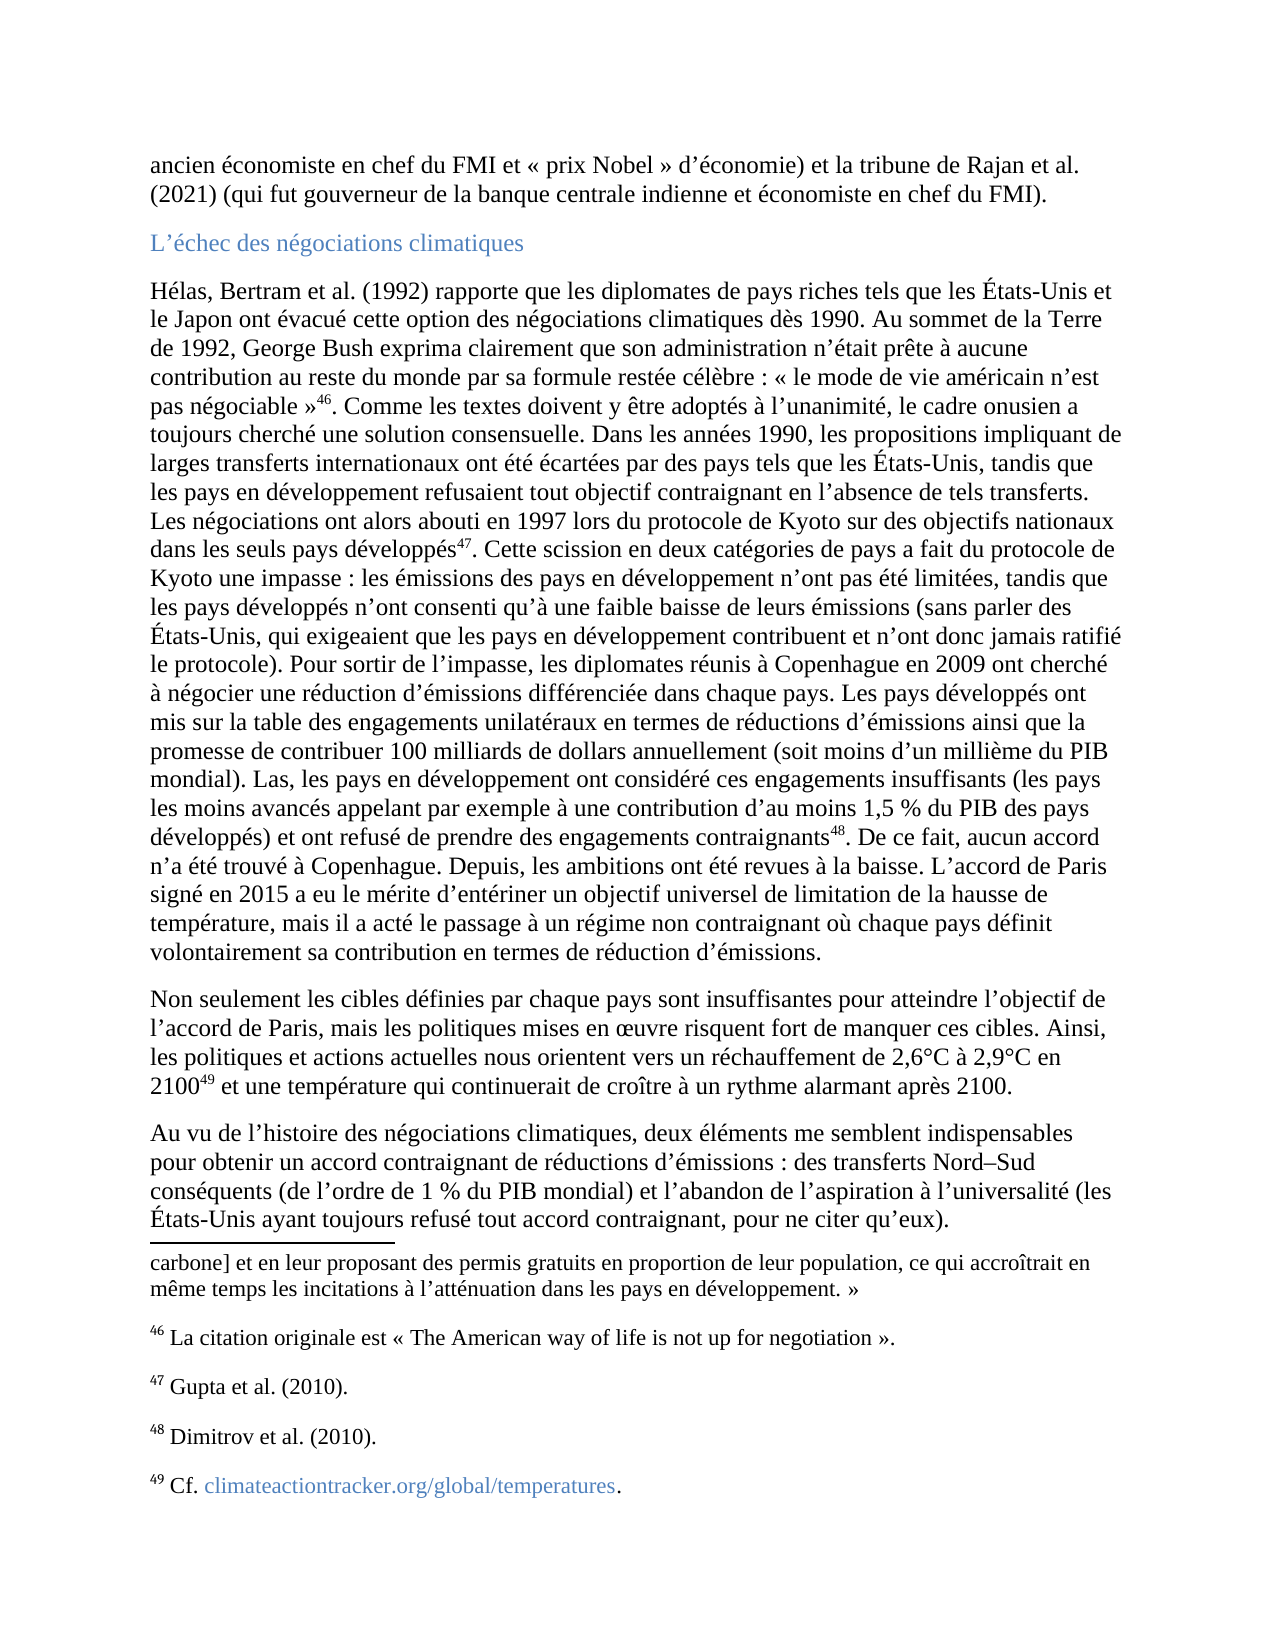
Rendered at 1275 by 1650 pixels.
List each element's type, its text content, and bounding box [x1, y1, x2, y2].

text Hélas, Bertram et al. (1992) rapporte que les diplomates de pays riches tels que les États-Unis et le Japon ont évacué cette option des négociations climatiques dès 1990. Au sommet de la Terre de 1992, George Bush exprima clairement que son administration n’était prête à aucune contribution au reste du monde par sa formule restée célèbre : « le mode de vie américain n’est pas négociable ». Comme les textes doivent y être adoptés à l’unanimité, le cadre onusien a toujours cherché une solution consensuelle. Dans les années 1990, les propositions impliquant de larges transferts internationaux ont été écartées par des pays tels que les États-Unis, tandis que les pays en développement refusaient tout objectif contraignant en l’absence de tels transferts. Les négociations ont alors abouti en 1997 lors du protocole de Kyoto sur des objectifs nationaux dans les seuls pays développés. Cette scission en deux catégories de pays a fait du protocole de Kyoto une impasse : les émissions des pays en développement n’ont pas été limitées, tandis que les pays développés n’ont consenti qu’à une faible baisse de leurs émissions (sans parler des États-Unis, qui exigeaient que les pays en développement contribuent et n’ont donc jamais ratifié le protocole). Pour sortir de l’impasse, les diplomates réunis à Copenhague en 2009 ont cherché à négocier une réduction d’émissions différenciée dans chaque pays. Les pays développés ont mis sur la table des engagements unilatéraux en termes de réductions d’émissions ainsi que la promesse de contribuer 100 milliards de dollars annuellement (soit moins d’un millième du PIB mondial). Las, les pays en développement ont considéré ces engagements insuffisants (les pays les moins avancés appelant par exemple à une contribution d’au moins 1,5 % du PIB des pays développés) et ont refusé de prendre des engagements contraignants. De ce fait, aucun accord n’a été trouvé à Copenhague. Depuis, les ambitions ont été revues à la baisse. L’accord de Paris signé en 2015 a eu le mérite d’entériner un objectif universel de limitation de la hausse de température, mais il a acté le passage à un régime non contraignant où chaque pays définit volontairement sa contribution en termes de réduction d’émissions. [150, 276, 1125, 966]
text Au vu de l’histoire des négociations climatiques, deux éléments me semblent indispensables pour obtenir un accord contraignant de réductions d’émissions : des transferts Nord–Sud conséquents (de l’ordre de 1 % du PIB mondial) et l’abandon de l’aspiration à l’universalité (les États-Unis ayant toujours refusé tout accord contraignant, pour ne citer qu’eux). [150, 1118, 1125, 1233]
text Non seulement les cibles définies par chaque pays sont insuffisantes pour atteindre l’objectif de l’accord de Paris, mais les politiques mises en œuvre risquent fort de manquer ces cibles. Ainsi, les politiques et actions actuelles nous orientent vers un réchauffement de 2,6°C à 2,9°C en 2100 et une température qui continuerait de croître à un rythme alarmant après 2100. [150, 984, 1125, 1099]
subtitle L’échec des négociations climatiques [150, 228, 1125, 257]
